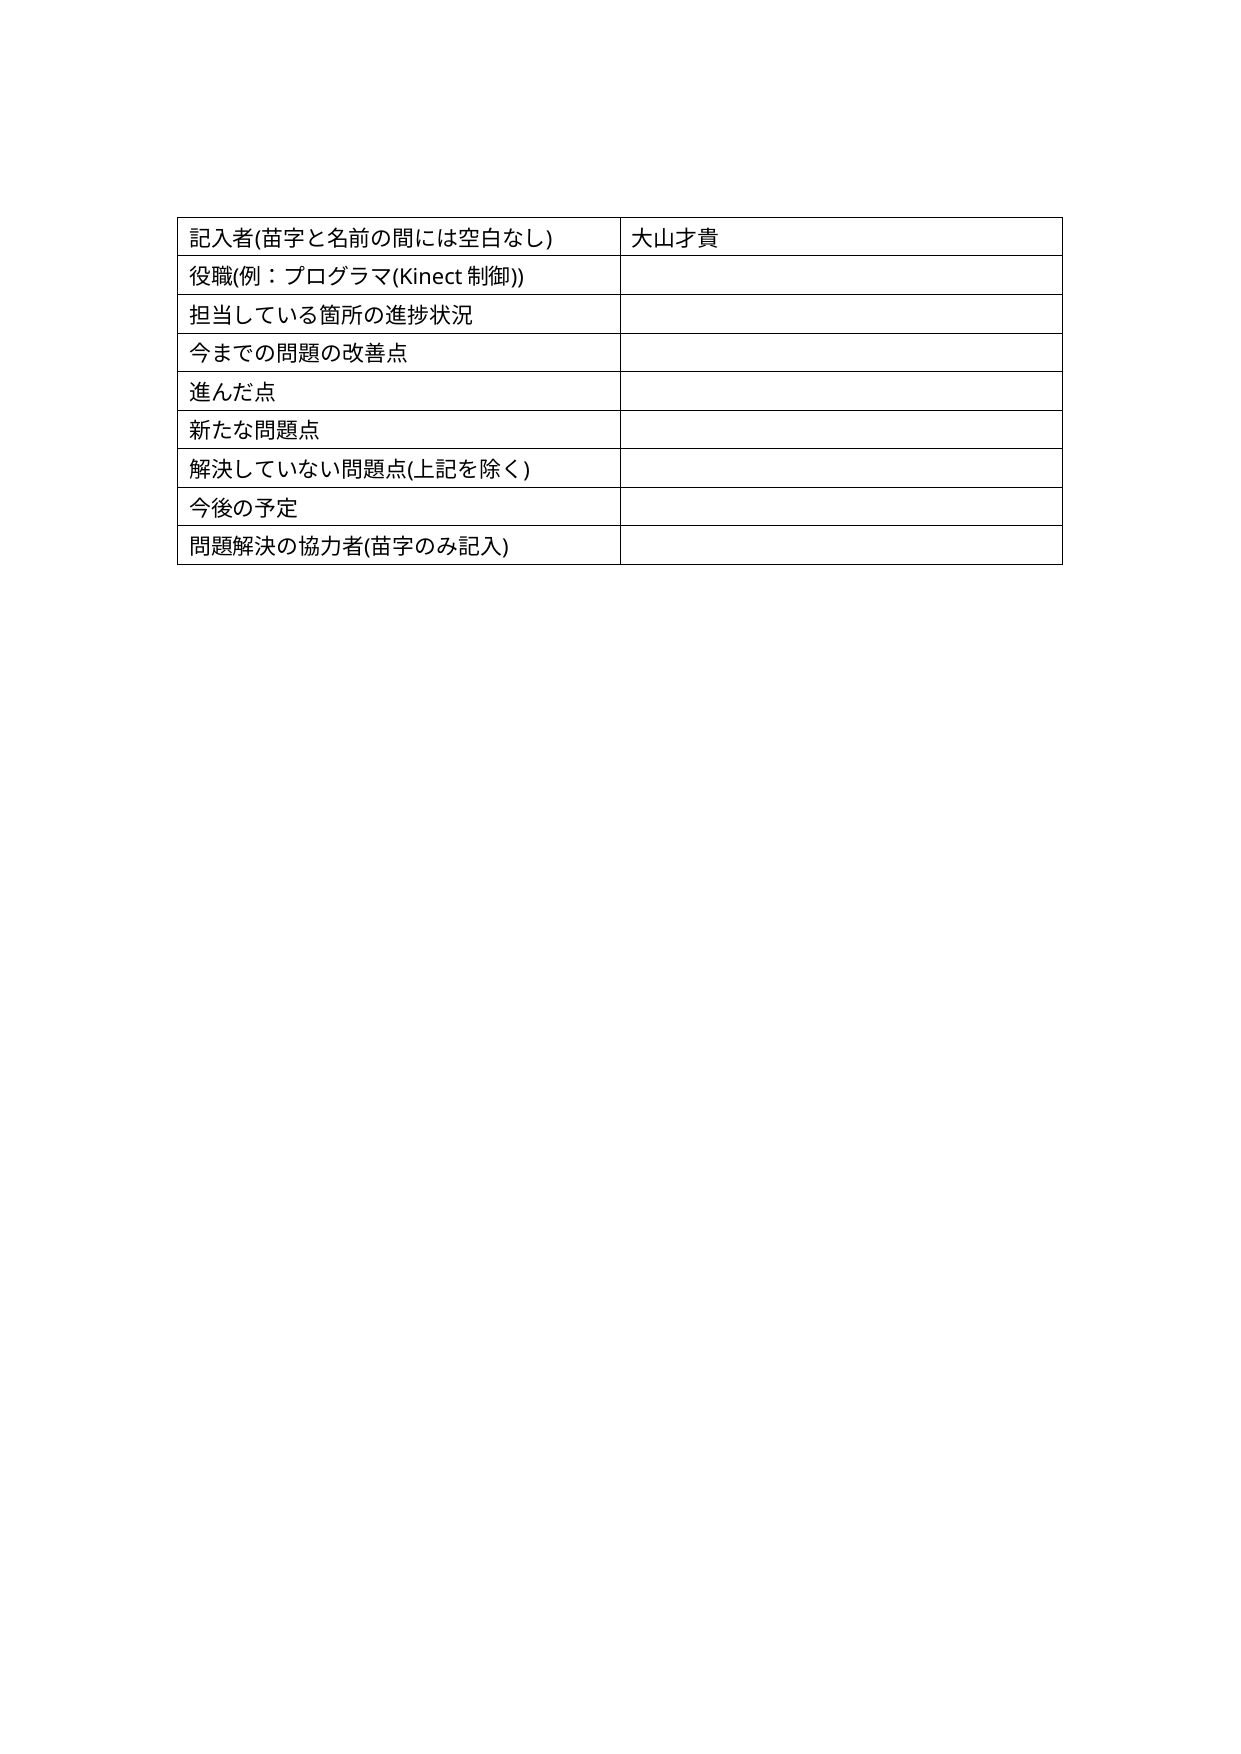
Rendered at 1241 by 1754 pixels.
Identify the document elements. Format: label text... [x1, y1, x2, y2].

table_header 大山才貴 [621, 218, 1062, 255]
table_cell [621, 526, 1062, 564]
table_cell [621, 256, 1062, 294]
table_cell 今までの問題の改善点 [178, 334, 620, 371]
table_cell 解決していない問題点(上記を除く) [178, 449, 620, 487]
table_cell 新たな問題点 [178, 411, 620, 448]
table_cell 担当している箇所の進捗状況 [178, 295, 620, 332]
table_cell [621, 334, 1062, 371]
table_cell [621, 295, 1062, 332]
table_cell 役職(例：プログラマ(Kinect制御)) [178, 256, 620, 294]
table_cell 今後の予定 [178, 488, 620, 525]
table_header 記入者(苗字と名前の間には空白なし) [178, 218, 620, 255]
table_cell [621, 411, 1062, 448]
table_cell [621, 372, 1062, 409]
table_cell 問題解決の協力者(苗字のみ記入) [178, 526, 620, 564]
table_cell [621, 449, 1062, 487]
table_cell [621, 488, 1062, 525]
table_cell 進んだ点 [178, 372, 620, 409]
